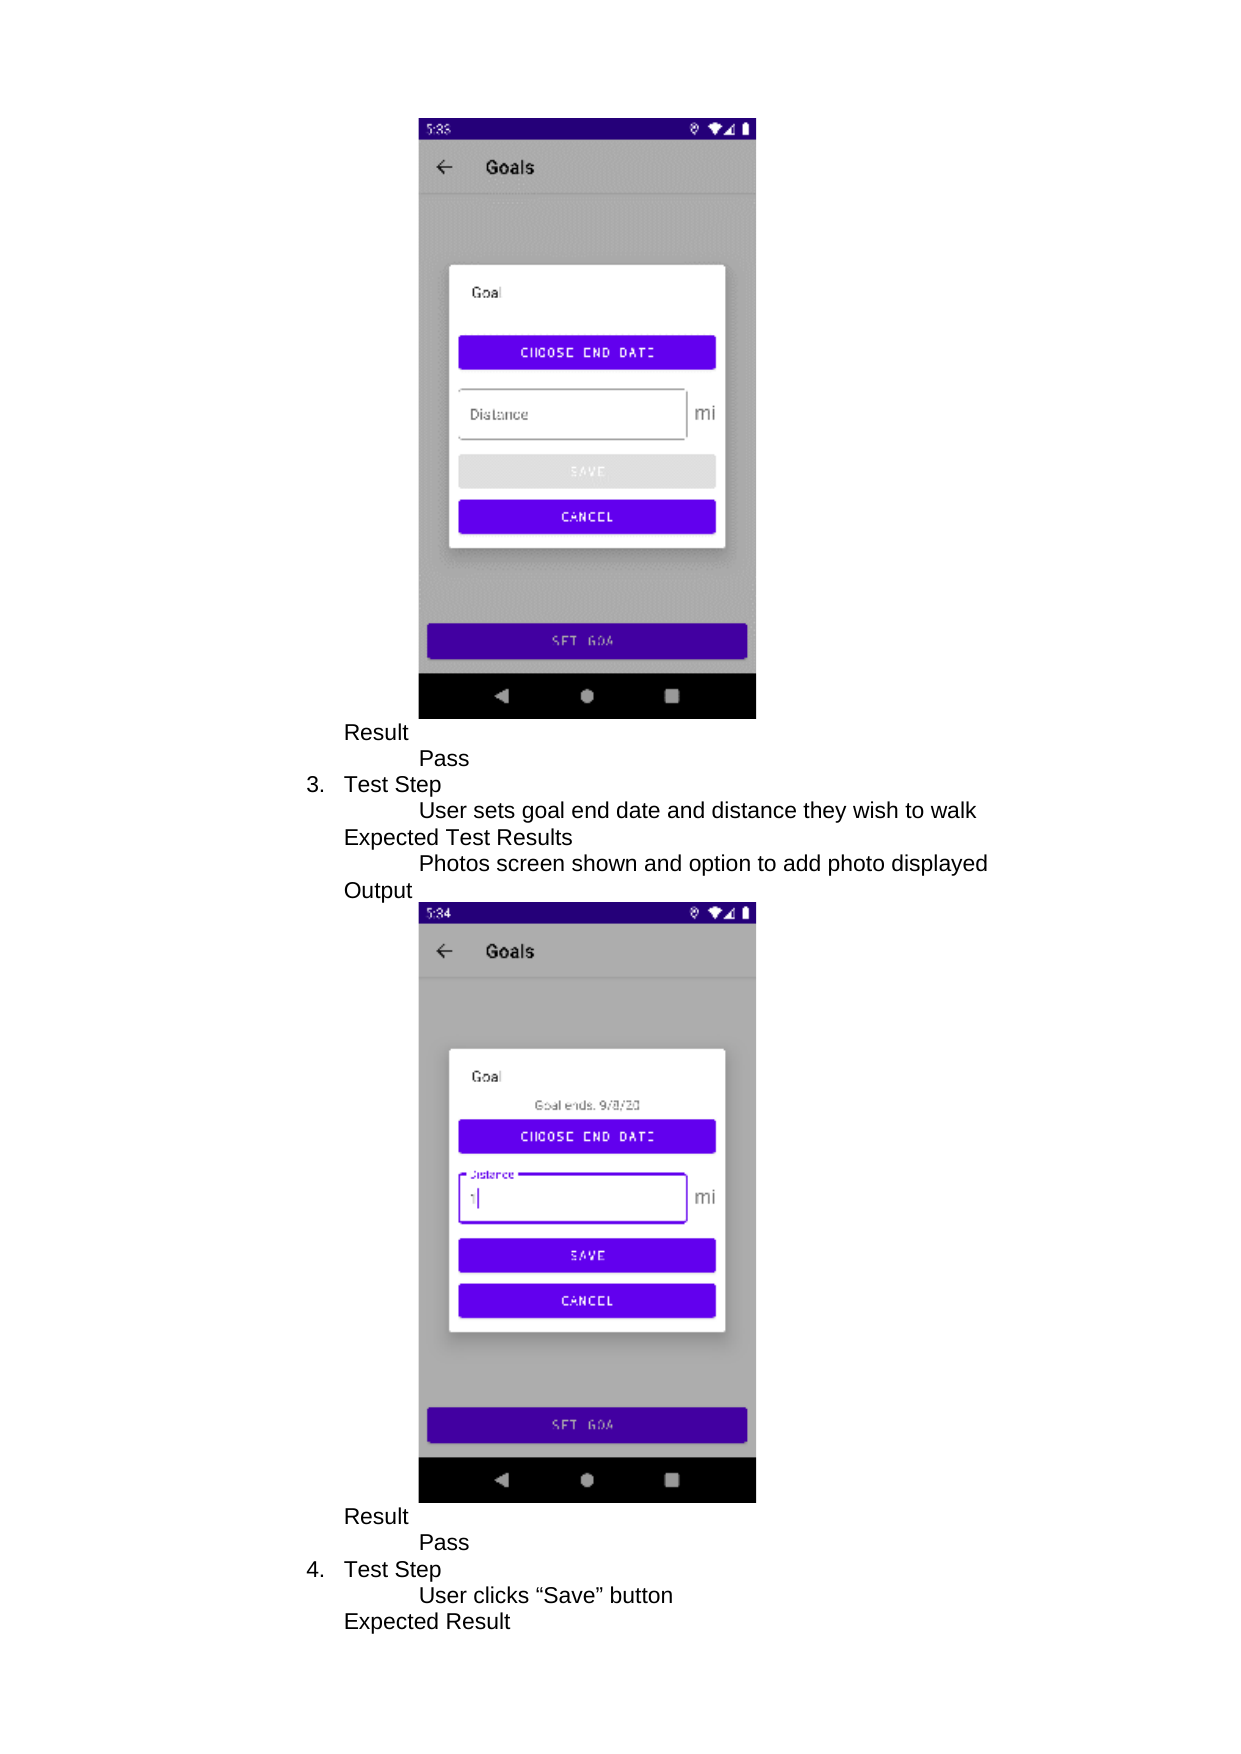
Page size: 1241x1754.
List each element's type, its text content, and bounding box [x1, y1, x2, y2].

text Pass [268, 745, 1122, 771]
text User clicks “Save” button [418, 1582, 1122, 1608]
picture [418, 902, 757, 1503]
text Pass [343, 1529, 1122, 1556]
text Result [268, 718, 1122, 745]
list Test Step [306, 771, 1122, 797]
text User sets goal end date and distance they wish to walk [268, 797, 1122, 824]
text Expected Result [118, 1608, 1122, 1635]
text Output [268, 877, 1122, 903]
text Result [268, 1503, 1122, 1529]
list Test Step [306, 1556, 1122, 1582]
text Expected Test Results [268, 824, 1122, 850]
text Photos screen shown and option to add photo displayed [268, 850, 1122, 877]
picture [418, 118, 757, 719]
